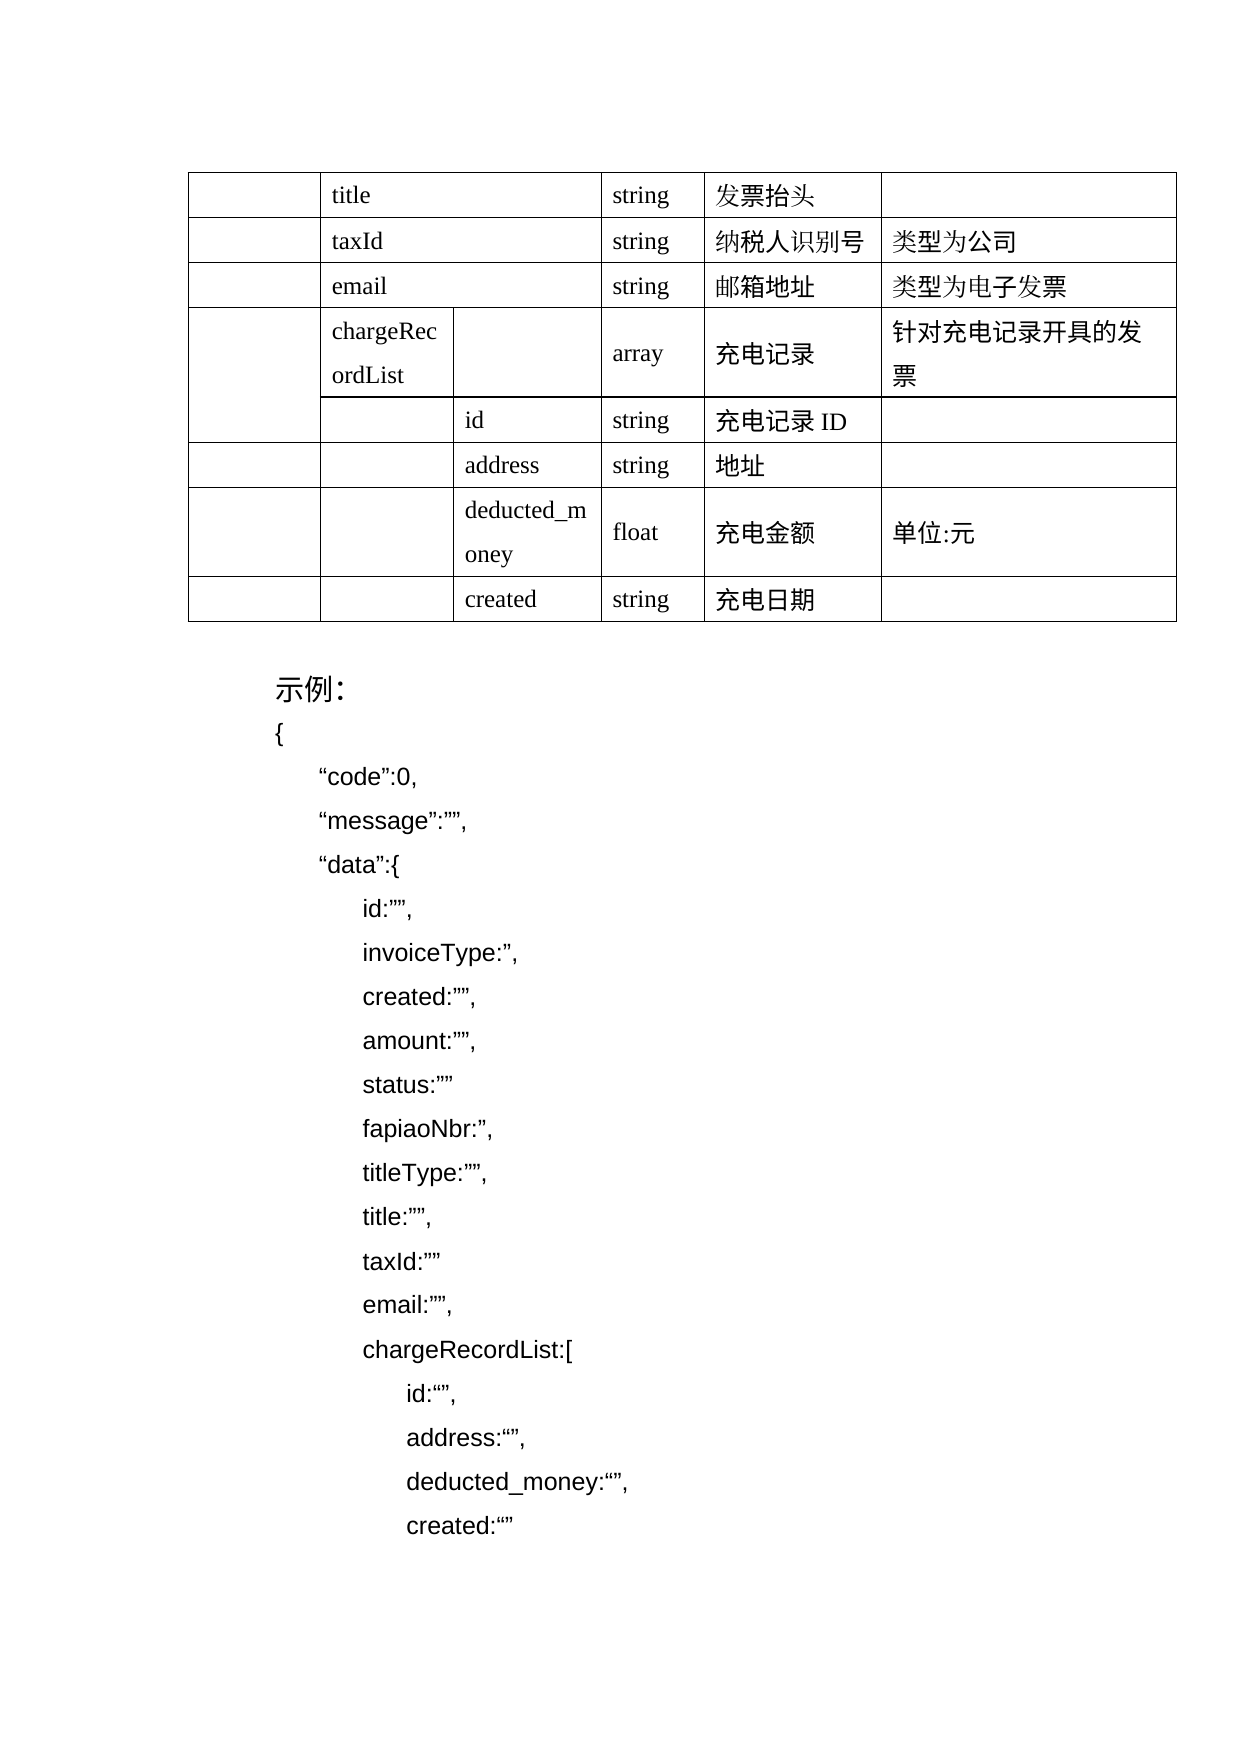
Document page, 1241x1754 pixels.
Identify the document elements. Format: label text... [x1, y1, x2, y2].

table_cell 类型为电子发票 [882, 263, 1176, 307]
table_cell 充电记录 [705, 308, 881, 396]
text invoiceType:”, [187, 930, 1053, 974]
table_cell 充电日期 [705, 577, 881, 621]
table_cell [189, 308, 320, 442]
table_cell [189, 218, 320, 262]
table_cell 纳税人识别号 [705, 218, 881, 262]
table_cell created [454, 577, 601, 621]
text created:””, [187, 974, 1053, 1018]
text id:””, [187, 886, 1053, 930]
table_cell [882, 577, 1176, 621]
table_cell [321, 577, 453, 621]
table_cell [882, 443, 1176, 487]
table_cell [189, 488, 320, 576]
table_cell email [321, 263, 601, 307]
table_cell deducted_money [454, 488, 601, 576]
table_cell [454, 308, 601, 396]
table_cell 充电记录ID [705, 398, 881, 442]
text “data”:{ [187, 842, 1053, 886]
table_cell [189, 263, 320, 307]
text deducted_money:“”, [187, 1459, 1053, 1503]
table_cell float [602, 488, 704, 576]
table_cell 充电金额 [705, 488, 881, 576]
text email:””, [187, 1283, 1053, 1327]
text amount:””, [187, 1018, 1053, 1063]
table_cell string [602, 263, 704, 307]
table_cell [189, 443, 320, 487]
table_cell [189, 577, 320, 621]
text taxId:”” [187, 1239, 1053, 1283]
table_cell 类型为公司 [882, 218, 1176, 262]
table_cell string [602, 577, 704, 621]
text created:“” [187, 1503, 1053, 1547]
text id:“”, [187, 1371, 1053, 1415]
table_cell 针对充电记录开具的发票 [882, 308, 1176, 396]
text title:””, [187, 1195, 1053, 1239]
text fapiaoNbr:”, [187, 1107, 1053, 1151]
table_cell [189, 173, 320, 217]
text “message”:””, [187, 798, 1053, 842]
table_cell string [602, 218, 704, 262]
table_cell title [321, 173, 601, 217]
table_cell 单位:元 [882, 488, 1176, 576]
table_cell chargeRecordList [321, 308, 453, 396]
text chargeRecordList:[ [187, 1327, 1053, 1371]
table_cell string [602, 398, 704, 442]
text titleType:””, [187, 1151, 1053, 1195]
table_cell [321, 488, 453, 576]
table_cell taxId [321, 218, 601, 262]
table_cell 邮箱地址 [705, 263, 881, 307]
text status:”” [187, 1063, 1053, 1107]
table_cell string [602, 173, 704, 217]
table_cell 发票抬头 [705, 173, 881, 217]
text 示例： [187, 666, 1053, 710]
table_cell 地址 [705, 443, 881, 487]
table_cell address [454, 443, 601, 487]
table_cell [882, 173, 1176, 217]
text address:“”, [187, 1415, 1053, 1459]
table_cell string [602, 443, 704, 487]
table_cell array [602, 308, 704, 396]
text { [187, 710, 1053, 754]
table_cell [321, 443, 453, 487]
table_cell id [454, 398, 601, 442]
table_cell [882, 398, 1176, 442]
table_cell [321, 398, 453, 442]
text “code”:0, [187, 754, 1053, 798]
